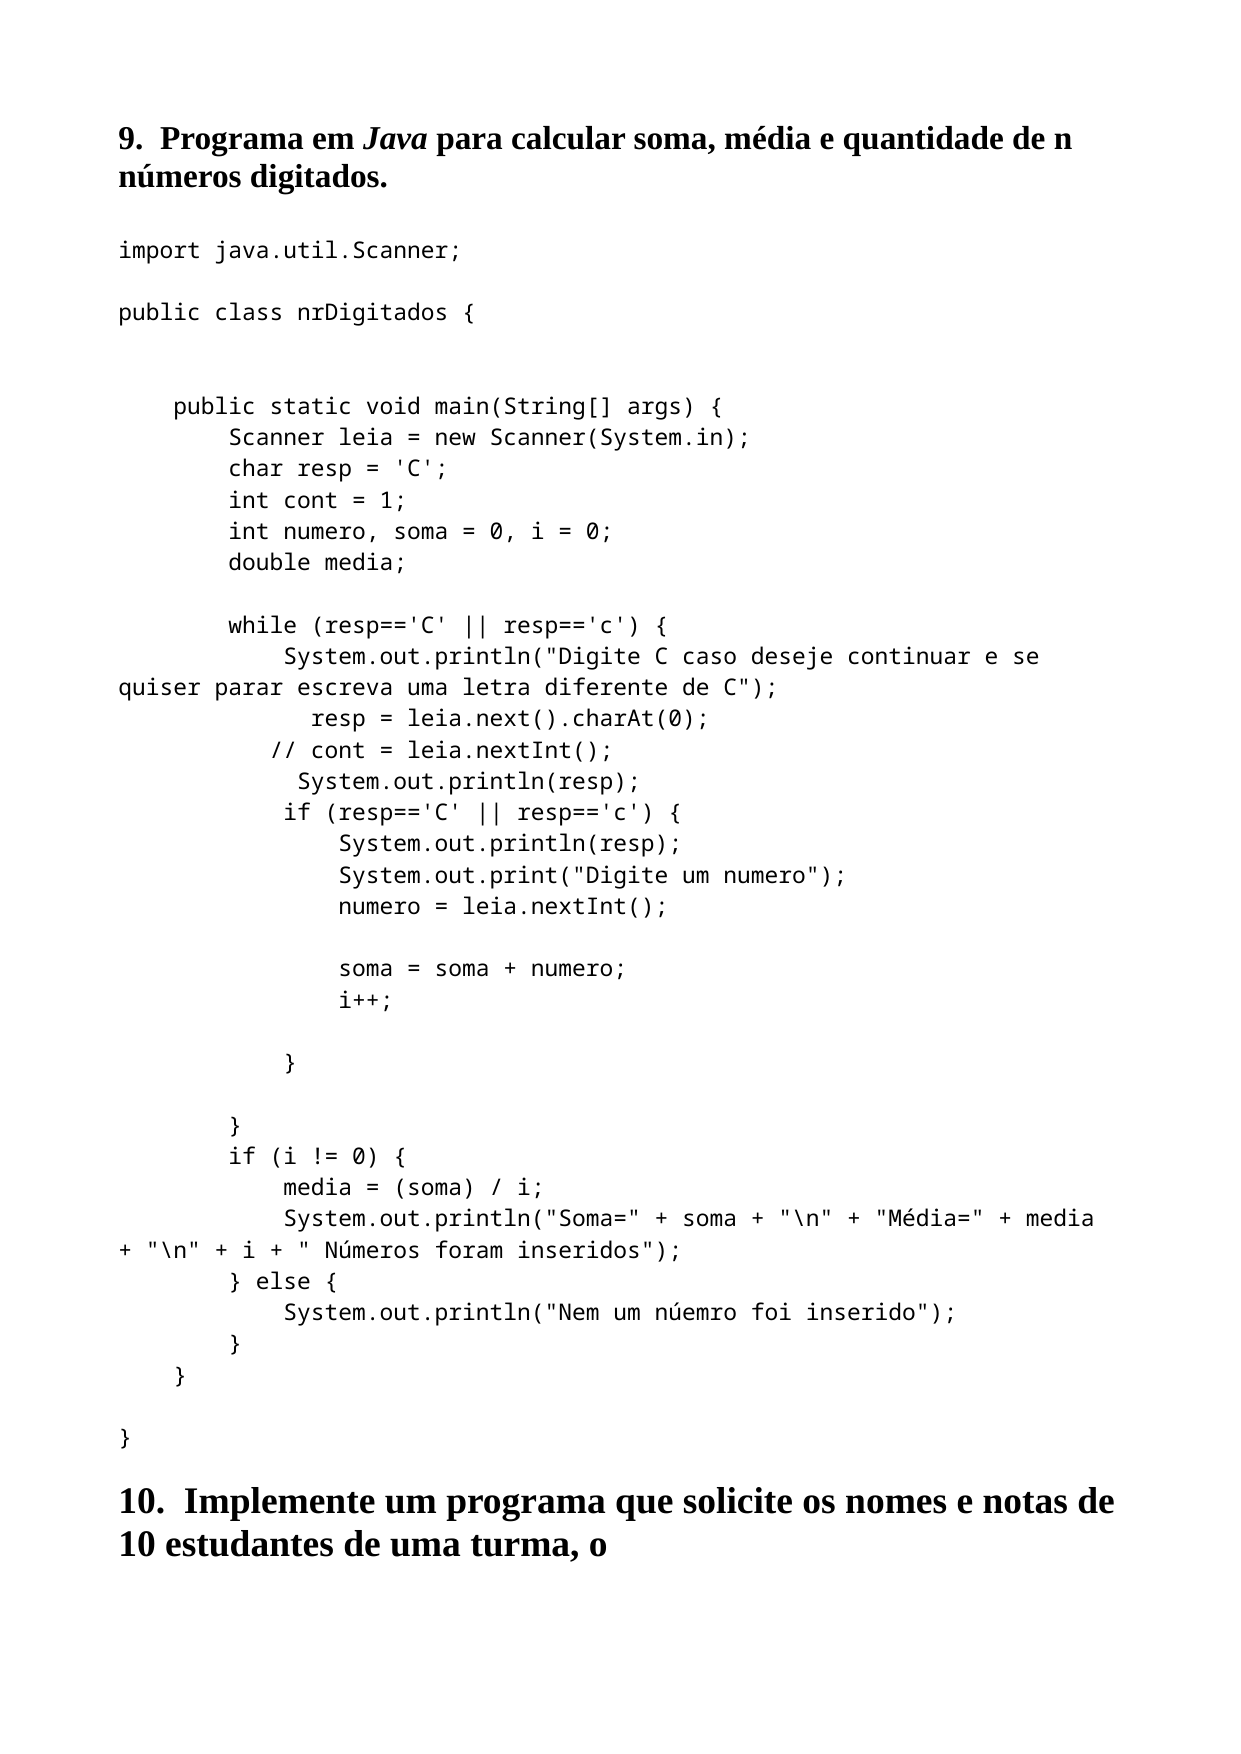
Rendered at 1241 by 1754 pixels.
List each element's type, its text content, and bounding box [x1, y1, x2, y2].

text double media; [118, 546, 1122, 577]
text System.out.println(resp); [118, 765, 1122, 796]
text soma = soma + numero; [118, 952, 1122, 984]
text } [118, 1359, 1122, 1390]
text } [118, 1046, 1122, 1077]
text resp = leia.next().charAt(0); [118, 702, 1122, 734]
text public static void main(String[] args) { [118, 390, 1122, 421]
text } [118, 1327, 1122, 1359]
text } [118, 1421, 1122, 1452]
text if (i != 0) { [118, 1140, 1122, 1171]
text } [118, 1109, 1122, 1140]
text numero = leia.nextInt(); [118, 890, 1122, 921]
text int numero, soma = 0, i = 0; [118, 515, 1122, 546]
subtitle 9. Programa em Java para calcular soma, média e quantidade de n números digitados. [118, 118, 1122, 195]
text Scanner leia = new Scanner(System.in); [118, 421, 1122, 452]
text import java.util.Scanner; [118, 234, 1122, 265]
text if (resp=='C' || resp=='c') { [118, 796, 1122, 827]
text i++; [118, 984, 1122, 1015]
text char resp = 'C'; [118, 452, 1122, 484]
text System.out.println("Digite C caso deseje continuar e se quiser parar escreva uma letra diferente de C"); [118, 640, 1122, 702]
text System.out.println("Soma=" + soma + "\n" + "Média=" + media + "\n" + i + " Números foram inseridos"); [118, 1202, 1122, 1265]
text media = (soma) / i; [118, 1171, 1122, 1202]
text System.out.print("Digite um numero"); [118, 859, 1122, 890]
text // cont = leia.nextInt(); [118, 734, 1122, 765]
text public class nrDigitados { [118, 296, 1122, 327]
text } else { [118, 1265, 1122, 1296]
text System.out.println(resp); [118, 827, 1122, 859]
text while (resp=='C' || resp=='c') { [118, 609, 1122, 640]
text System.out.println("Nem um núemro foi inserido"); [118, 1296, 1122, 1327]
text 10. Implemente um programa que solicite os nomes e notas de 10 estudantes de uma turma, o [118, 1479, 1122, 1565]
text int cont = 1; [118, 484, 1122, 515]
